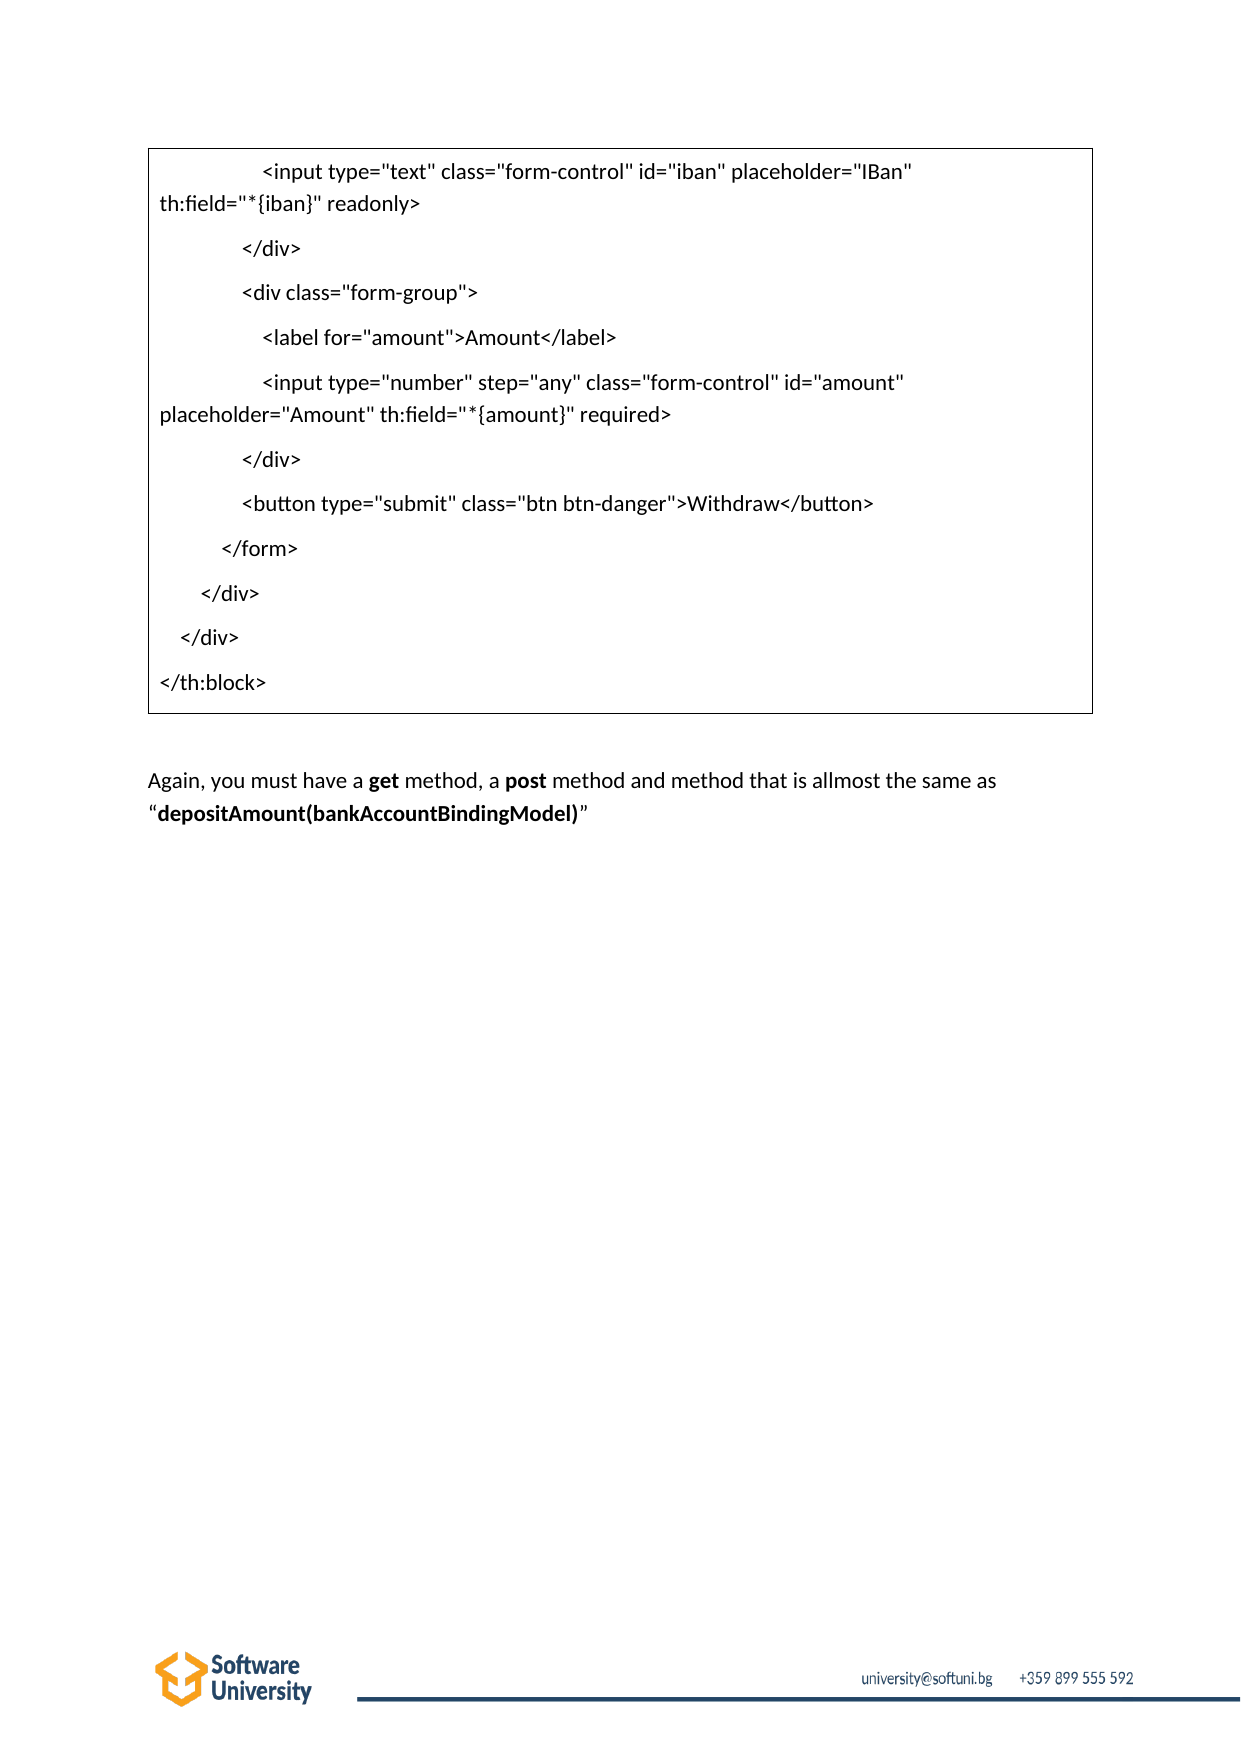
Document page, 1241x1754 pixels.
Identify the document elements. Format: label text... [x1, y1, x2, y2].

text Again, you must have a get method, a post method and method that is allmost the same as “depositAmount(bankAccountBindingModel)” [148, 767, 1093, 827]
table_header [149, 149, 1092, 713]
picture [155, 1651, 1241, 1707]
